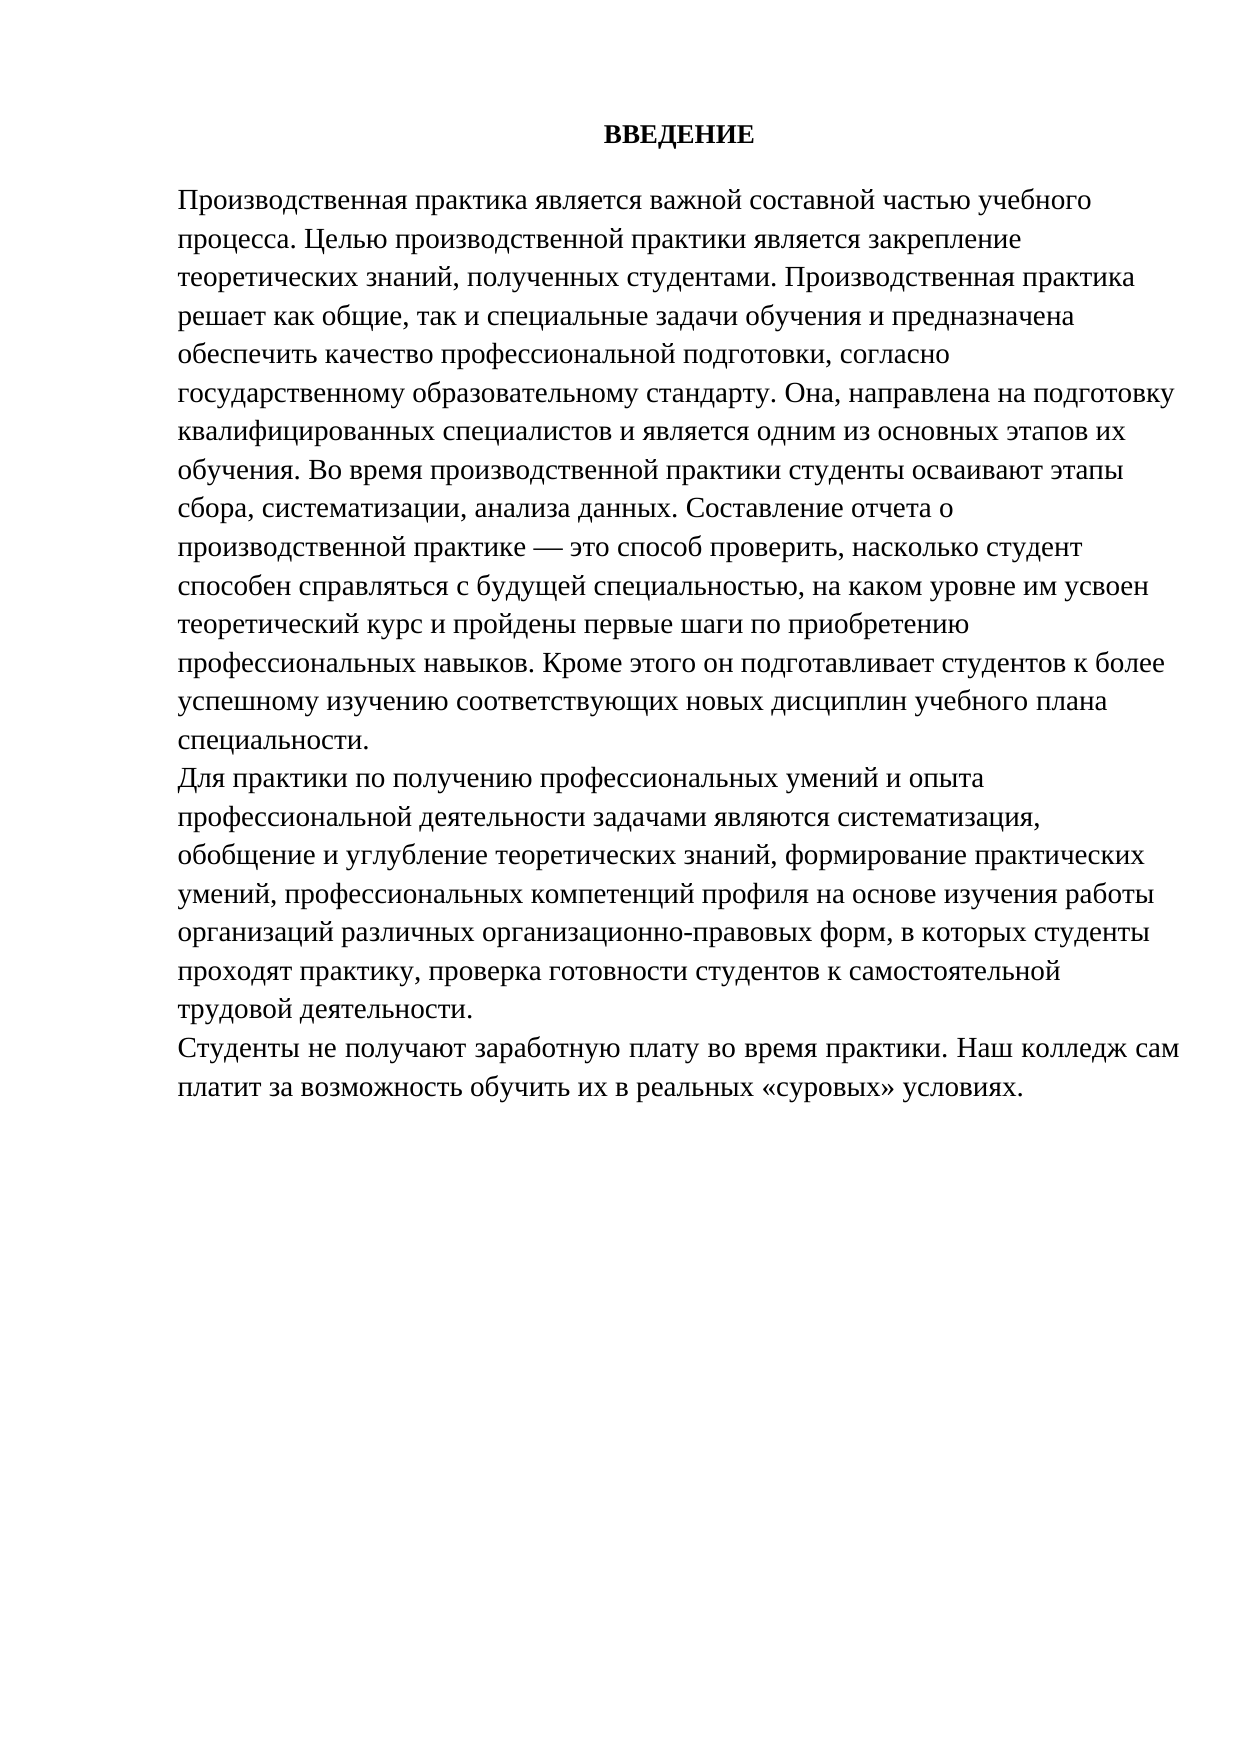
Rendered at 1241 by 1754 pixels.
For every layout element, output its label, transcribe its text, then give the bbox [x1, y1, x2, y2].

text умений, профессиональных компетенций профиля на основе изучения работы [177, 876, 1181, 909]
text Для практики по получению профессиональных умений и опыта [177, 760, 1181, 794]
text Студенты не получают заработную плату во время практики. Наш колледж сам платит за возможность обучить их в реальных «суровых» условиях. [177, 1030, 1181, 1102]
text Производственная практика является важной составной частью учебного процесса. Целью производственной практики является закрепление теоретических знаний, полученных студентами. Производственная практика решает как общие, так и специальные задачи обучения и предназначена обеспечить качество профессиональной подготовки, согласно государственному образовательному стандарту. Она, направлена на подготовку квалифицированных специалистов и является одним из основных этапов их обучения. Во время производственной практики студенты осваивают этапы сбора, систематизации, анализа данных. Составление отчета о производственной практике — это способ проверить, насколько студент способен справляться с будущей специальностью, на каком уровне им усвоен теоретический курс и пройдены первые шаги по приобретению профессиональных навыков. Кроме этого он подготавливает студентов к более успешному изучению соответствующих новых дисциплин учебного плана специальности. [177, 182, 1181, 755]
text обобщение и углубление теоретических знаний, формирование практических [177, 837, 1181, 871]
text трудовой деятельности. [177, 992, 1181, 1025]
text проходят практику, проверка готовности студентов к самостоятельной [177, 953, 1181, 987]
text профессиональной деятельности задачами являются систематизация, [177, 799, 1181, 832]
text ВВЕДЕНИЕ [177, 118, 1181, 149]
text организаций различных организационно-правовых форм, в которых студенты [177, 914, 1181, 948]
